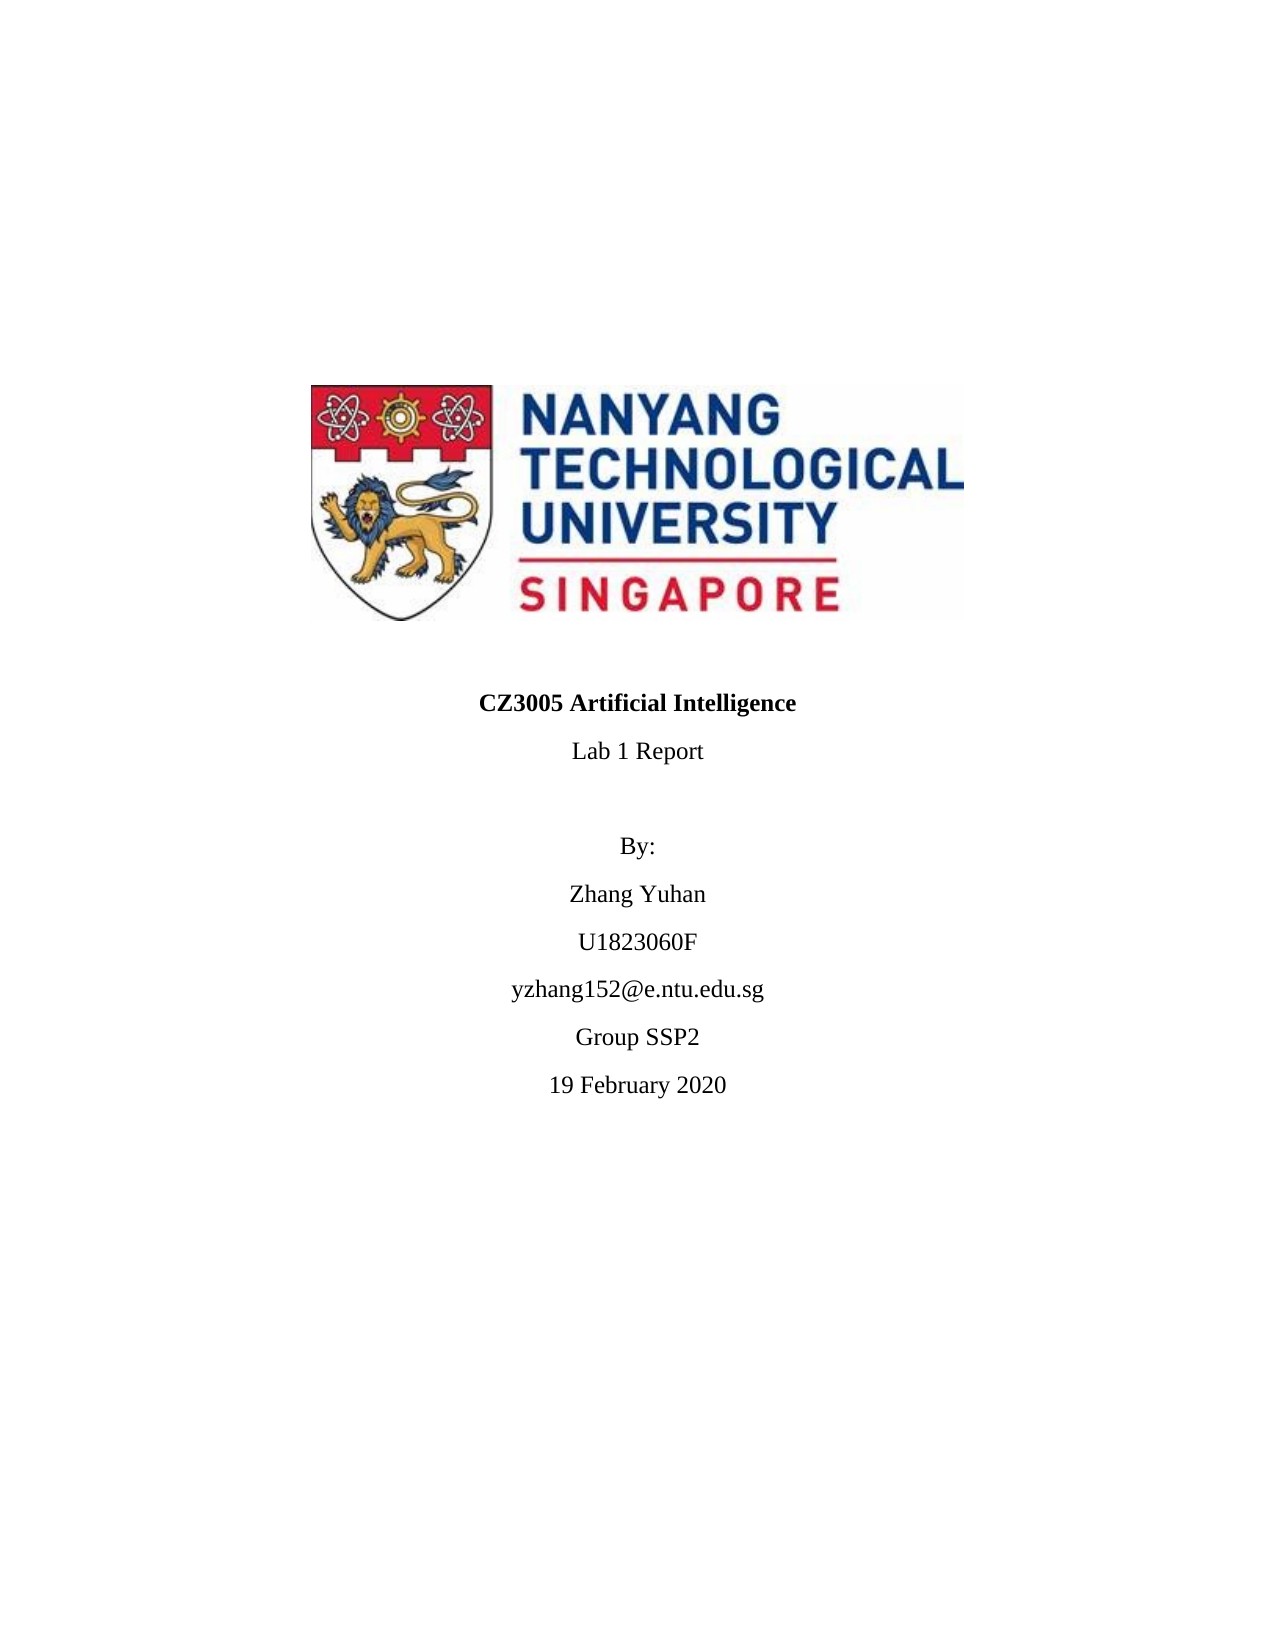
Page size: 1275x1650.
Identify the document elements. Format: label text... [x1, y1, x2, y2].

text Zhang Yuhan [150, 879, 1125, 908]
text yzhang152@e.ntu.edu.sg [150, 974, 1125, 1003]
text U1823060F [150, 927, 1125, 955]
text CZ3005 Artificial Intelligence [150, 688, 1125, 717]
text Lab 1 Report [150, 736, 1125, 764]
picture [311, 385, 964, 621]
text Group SSP2 [150, 1022, 1125, 1051]
text 19 February 2020 [150, 1070, 1125, 1098]
text By: [150, 831, 1125, 860]
